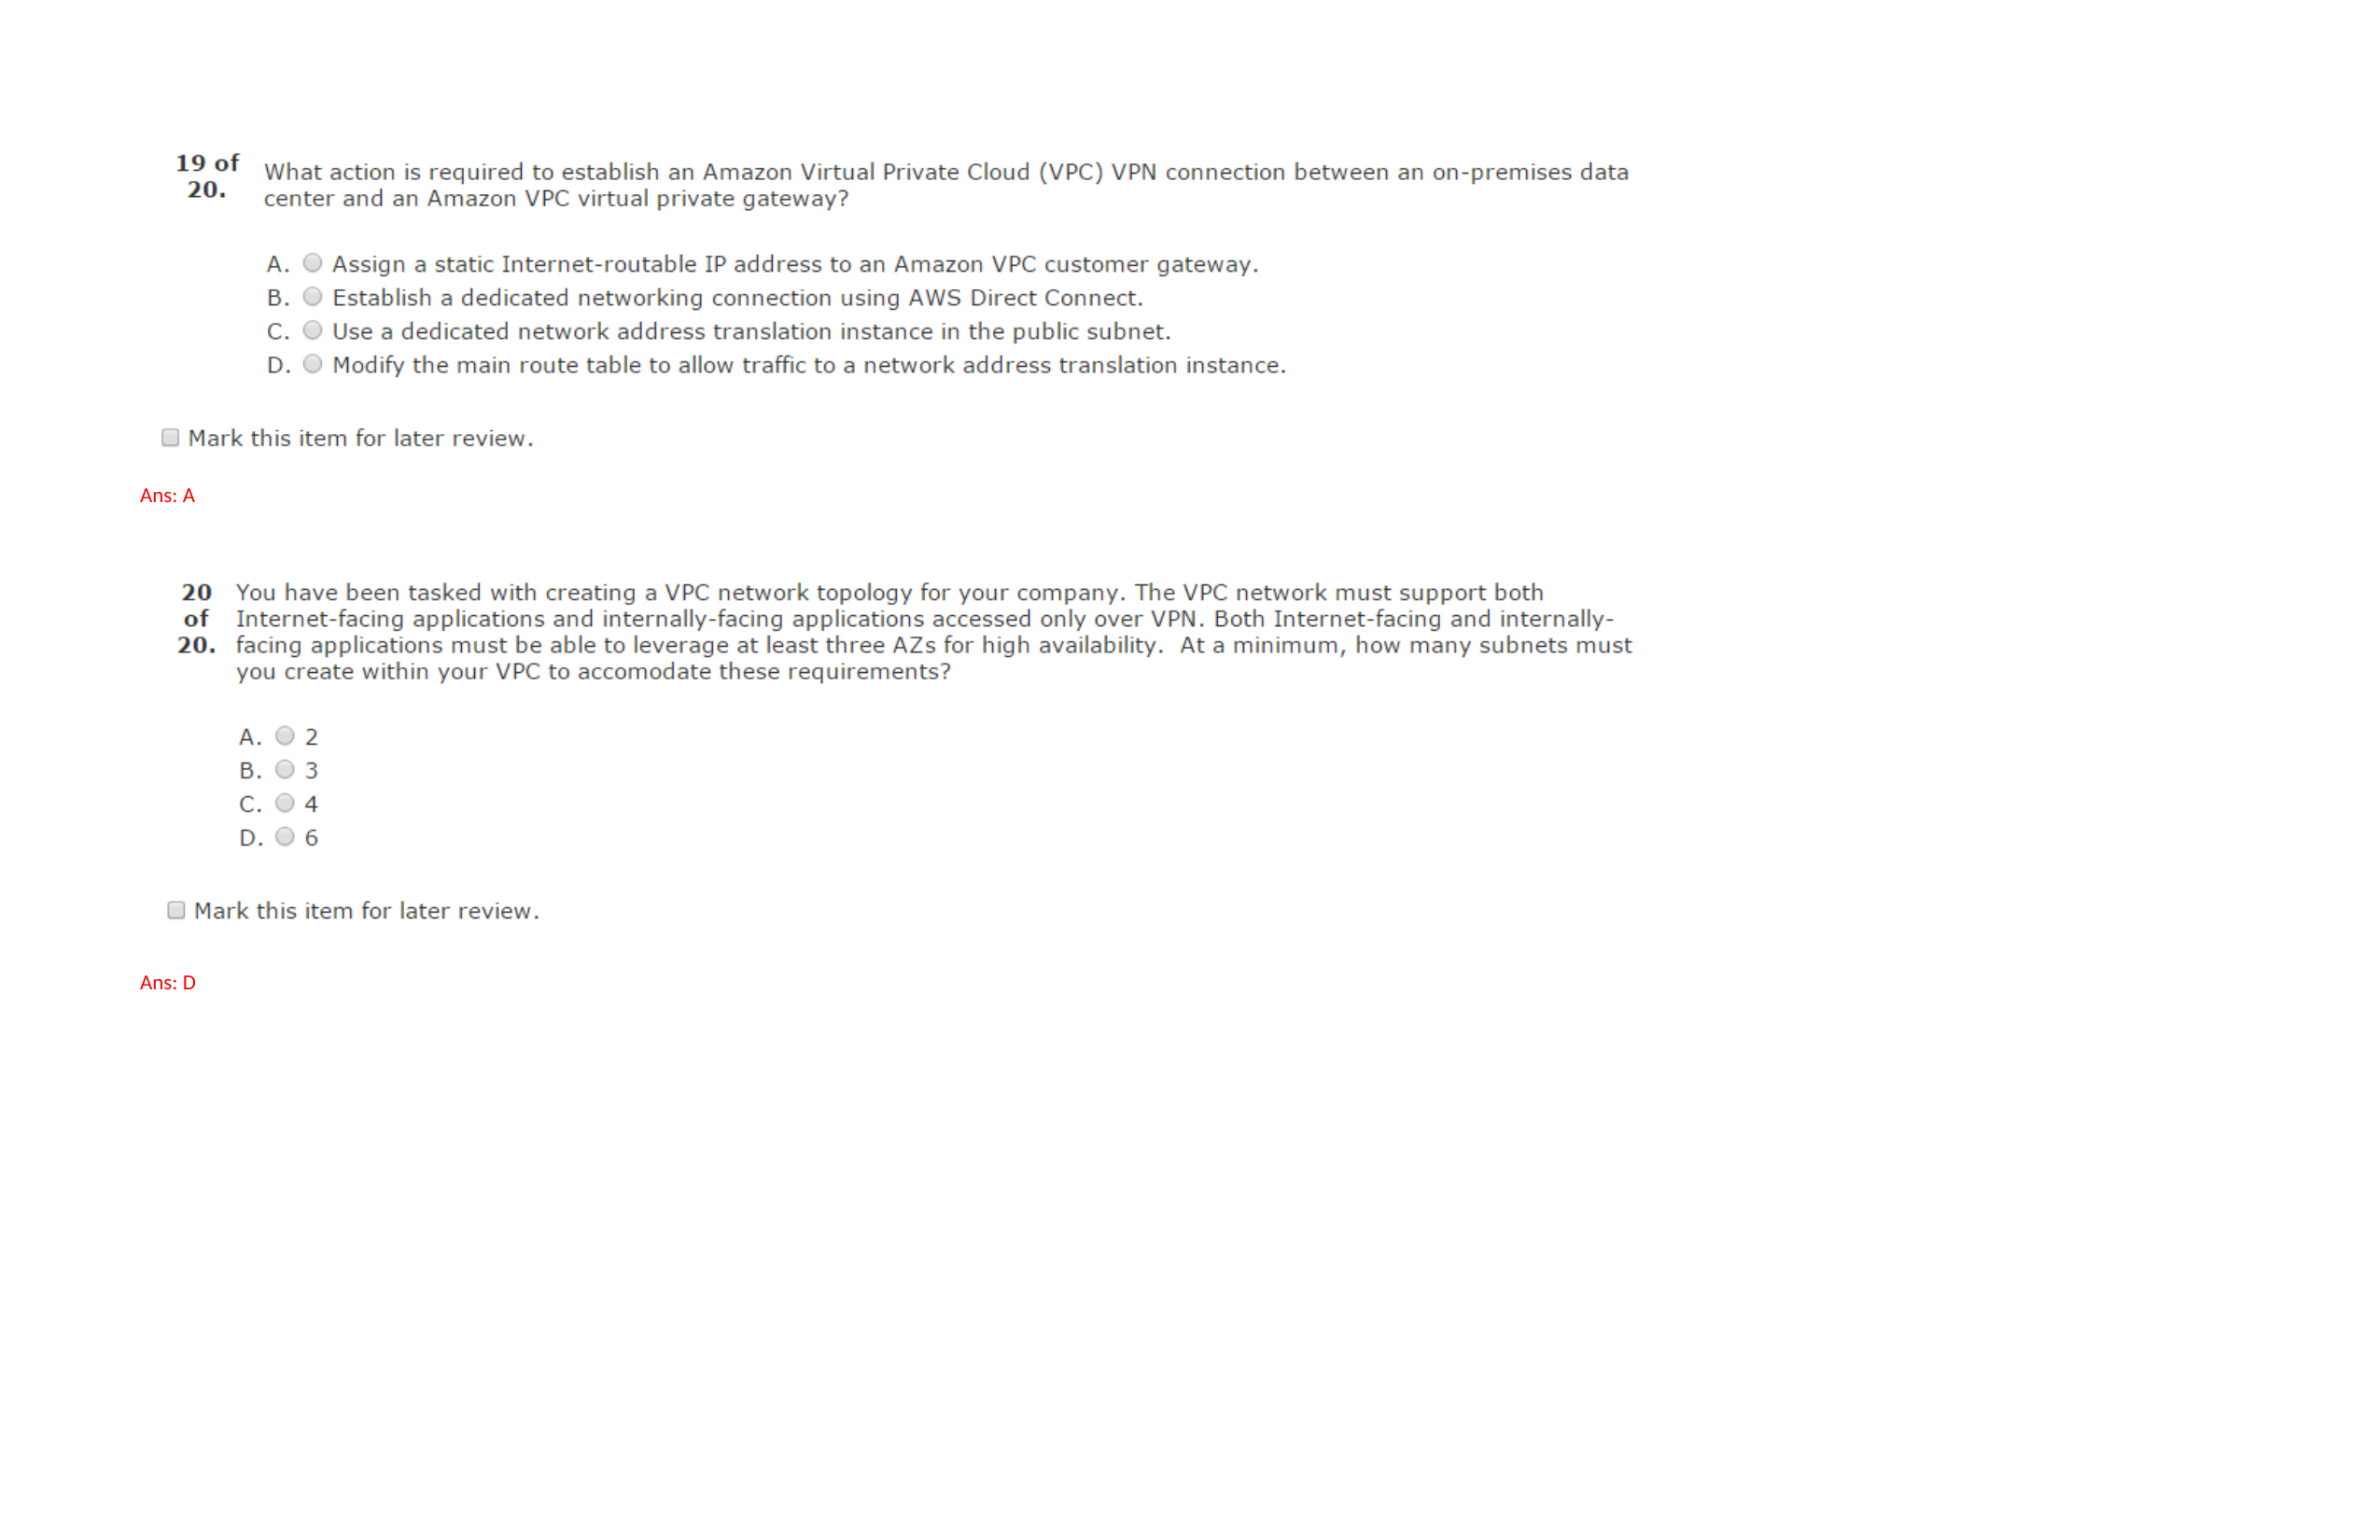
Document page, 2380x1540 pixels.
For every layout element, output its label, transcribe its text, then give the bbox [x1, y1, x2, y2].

picture [140, 140, 1650, 464]
text Ans: A [140, 482, 2240, 508]
picture [140, 568, 1646, 951]
text Ans: D [140, 969, 2240, 995]
